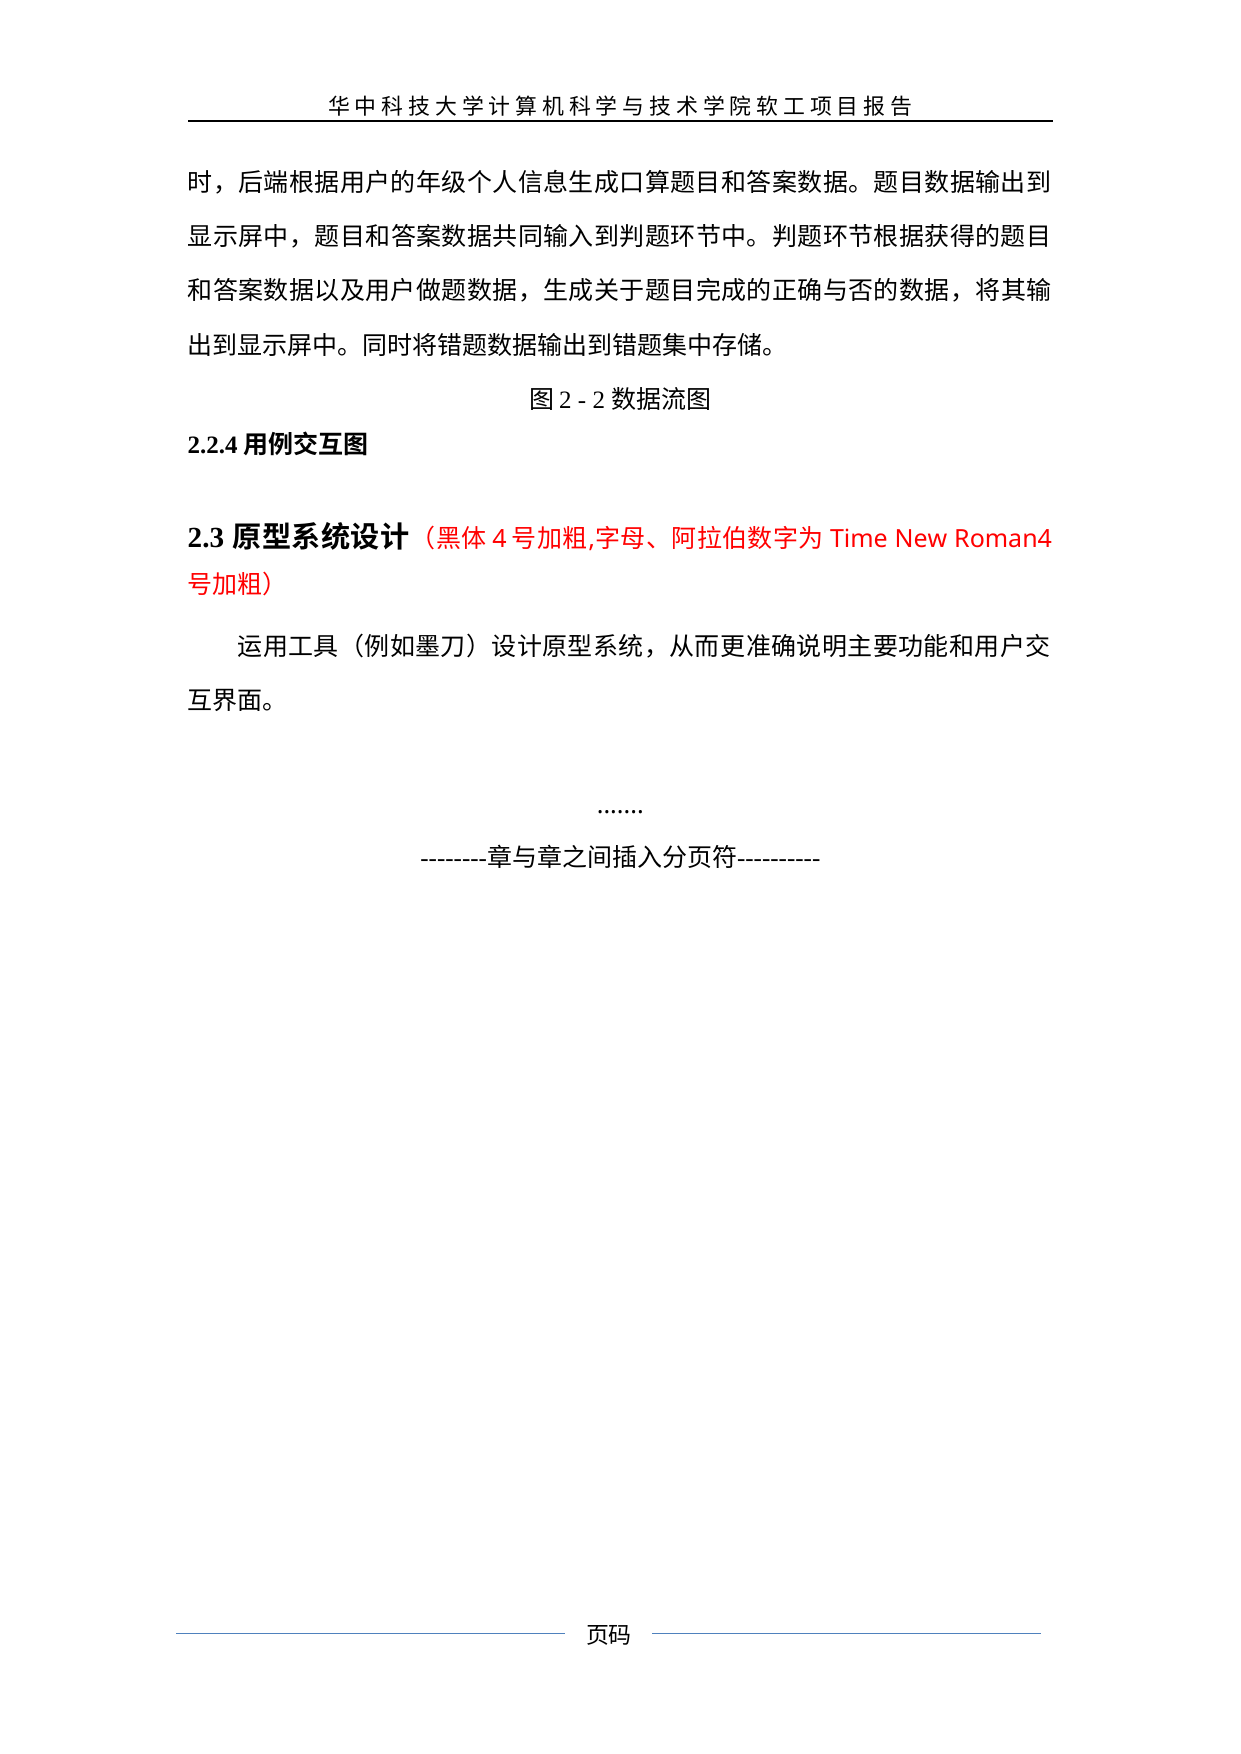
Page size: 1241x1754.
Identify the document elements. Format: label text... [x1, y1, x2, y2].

text 图2 - 2 数据流图 [187, 379, 1053, 416]
text --------章与章之间插入分页符---------- [187, 837, 1053, 873]
text 2.2.4 用例交互图 [187, 425, 1053, 461]
text 运用工具（例如墨刀）设计原型系统，从而更准确说明主要功能和用户交互界面。 [187, 626, 1053, 717]
text 2.3 原型系统设计（黑体4号加粗,字母、阿拉伯数字为Time New Roman4号加粗） [187, 513, 1053, 601]
text ....... [187, 786, 1053, 820]
